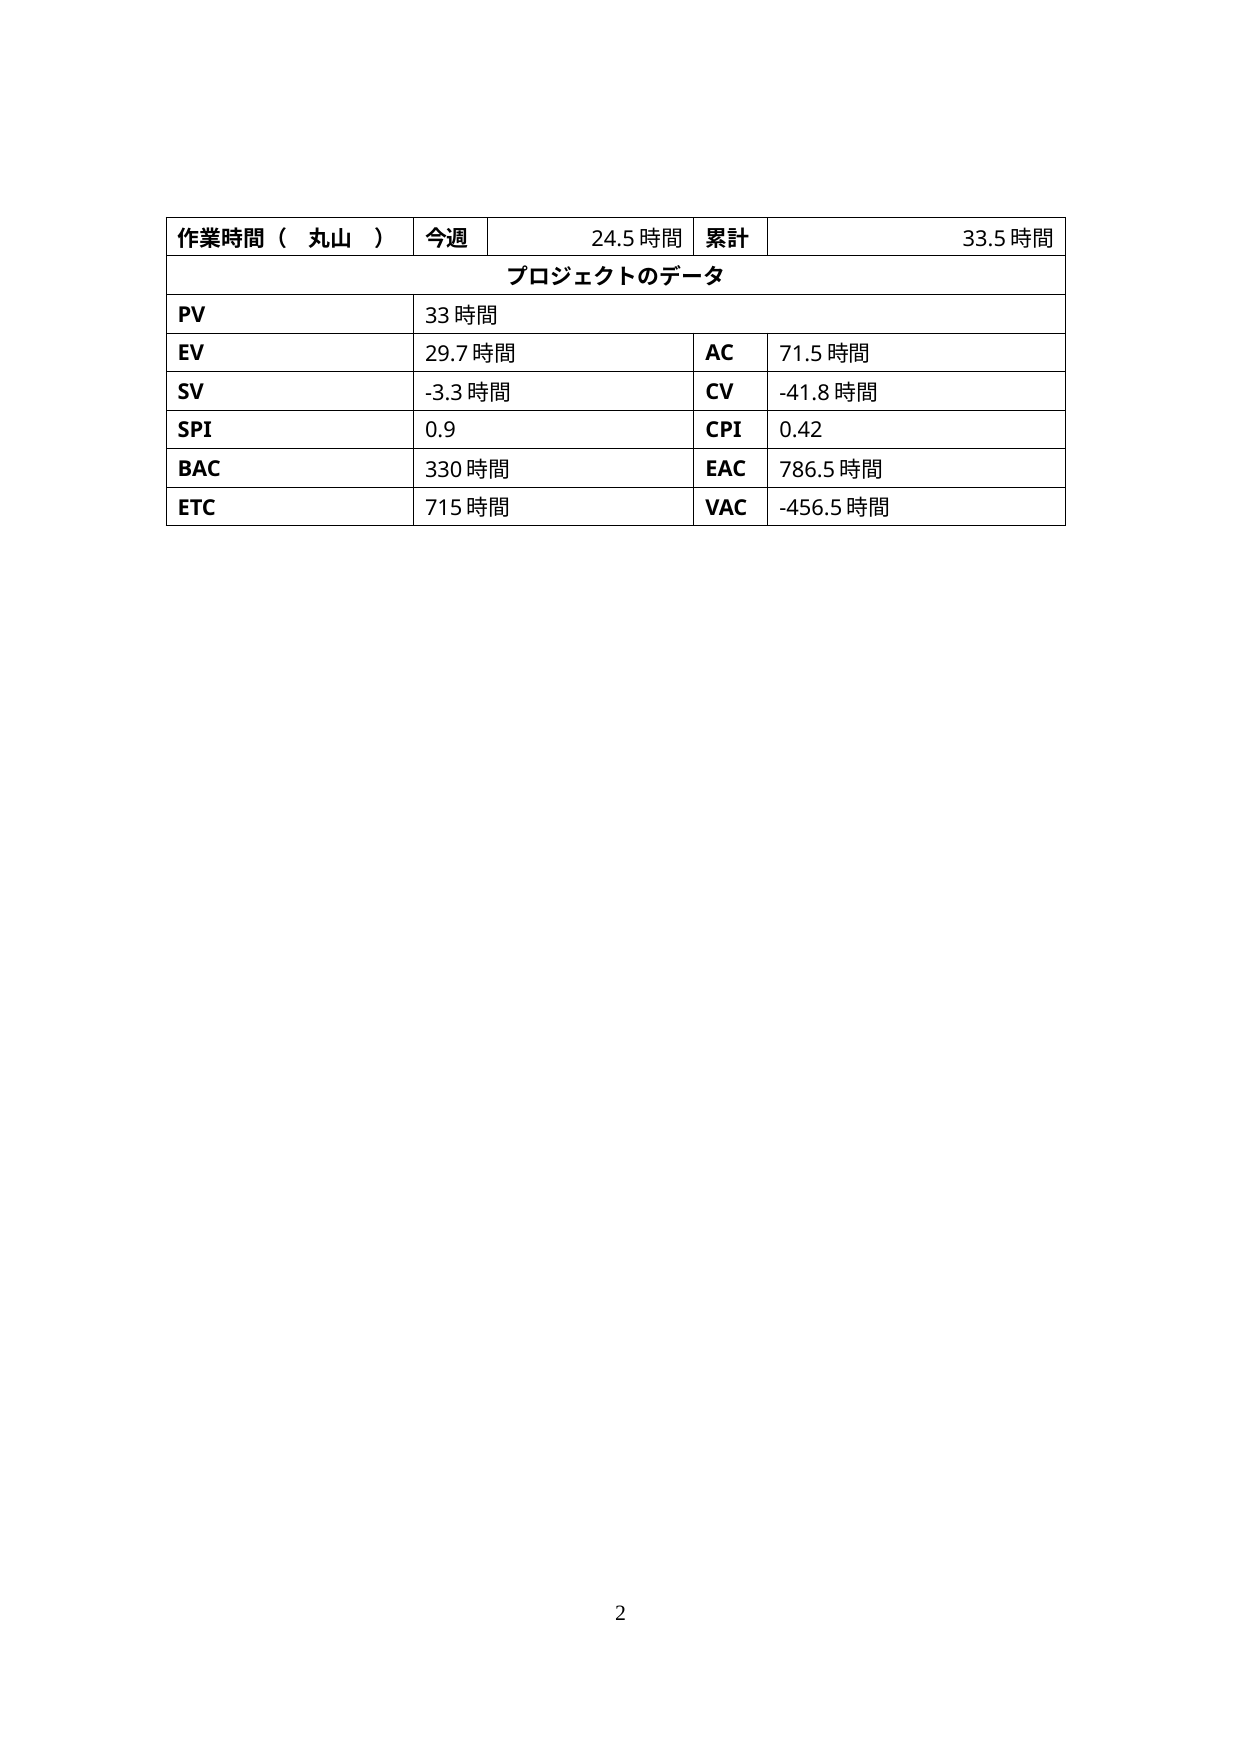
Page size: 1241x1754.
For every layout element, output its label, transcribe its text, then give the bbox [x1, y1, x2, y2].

table_cell 33時間 [414, 295, 1065, 332]
table_cell 今週 [414, 218, 487, 255]
table_cell 0.9 [414, 411, 693, 448]
table_cell CPI [694, 411, 767, 448]
table_cell -456.5時間 [768, 488, 1065, 525]
table_cell CV [694, 372, 767, 409]
table_cell SV [167, 372, 413, 409]
table_cell 29.7時間 [414, 334, 693, 371]
table_cell VAC [694, 488, 767, 525]
table_cell EV [167, 334, 413, 371]
table_cell EAC [694, 449, 767, 487]
table_cell -3.3時間 [414, 372, 693, 409]
table_cell BAC [167, 449, 413, 487]
table_cell 0.42 [768, 411, 1065, 448]
table_cell 786.5時間 [768, 449, 1065, 487]
table_cell SPI [167, 411, 413, 448]
table_cell ETC [167, 488, 413, 525]
table_cell 33.5時間 [768, 218, 1065, 255]
table_cell -41.8時間 [768, 372, 1065, 409]
table_cell AC [694, 334, 767, 371]
table_cell 24.5時間 [488, 218, 693, 255]
table_cell 累計 [694, 218, 767, 255]
table_cell 715時間 [414, 488, 693, 525]
table_cell 71.5時間 [768, 334, 1065, 371]
table_cell 330時間 [414, 449, 693, 487]
table_cell PV [167, 295, 413, 332]
table_cell プロジェクトのデータ [167, 256, 1065, 294]
table_cell 作業時間（ 丸山 ） [167, 218, 413, 255]
